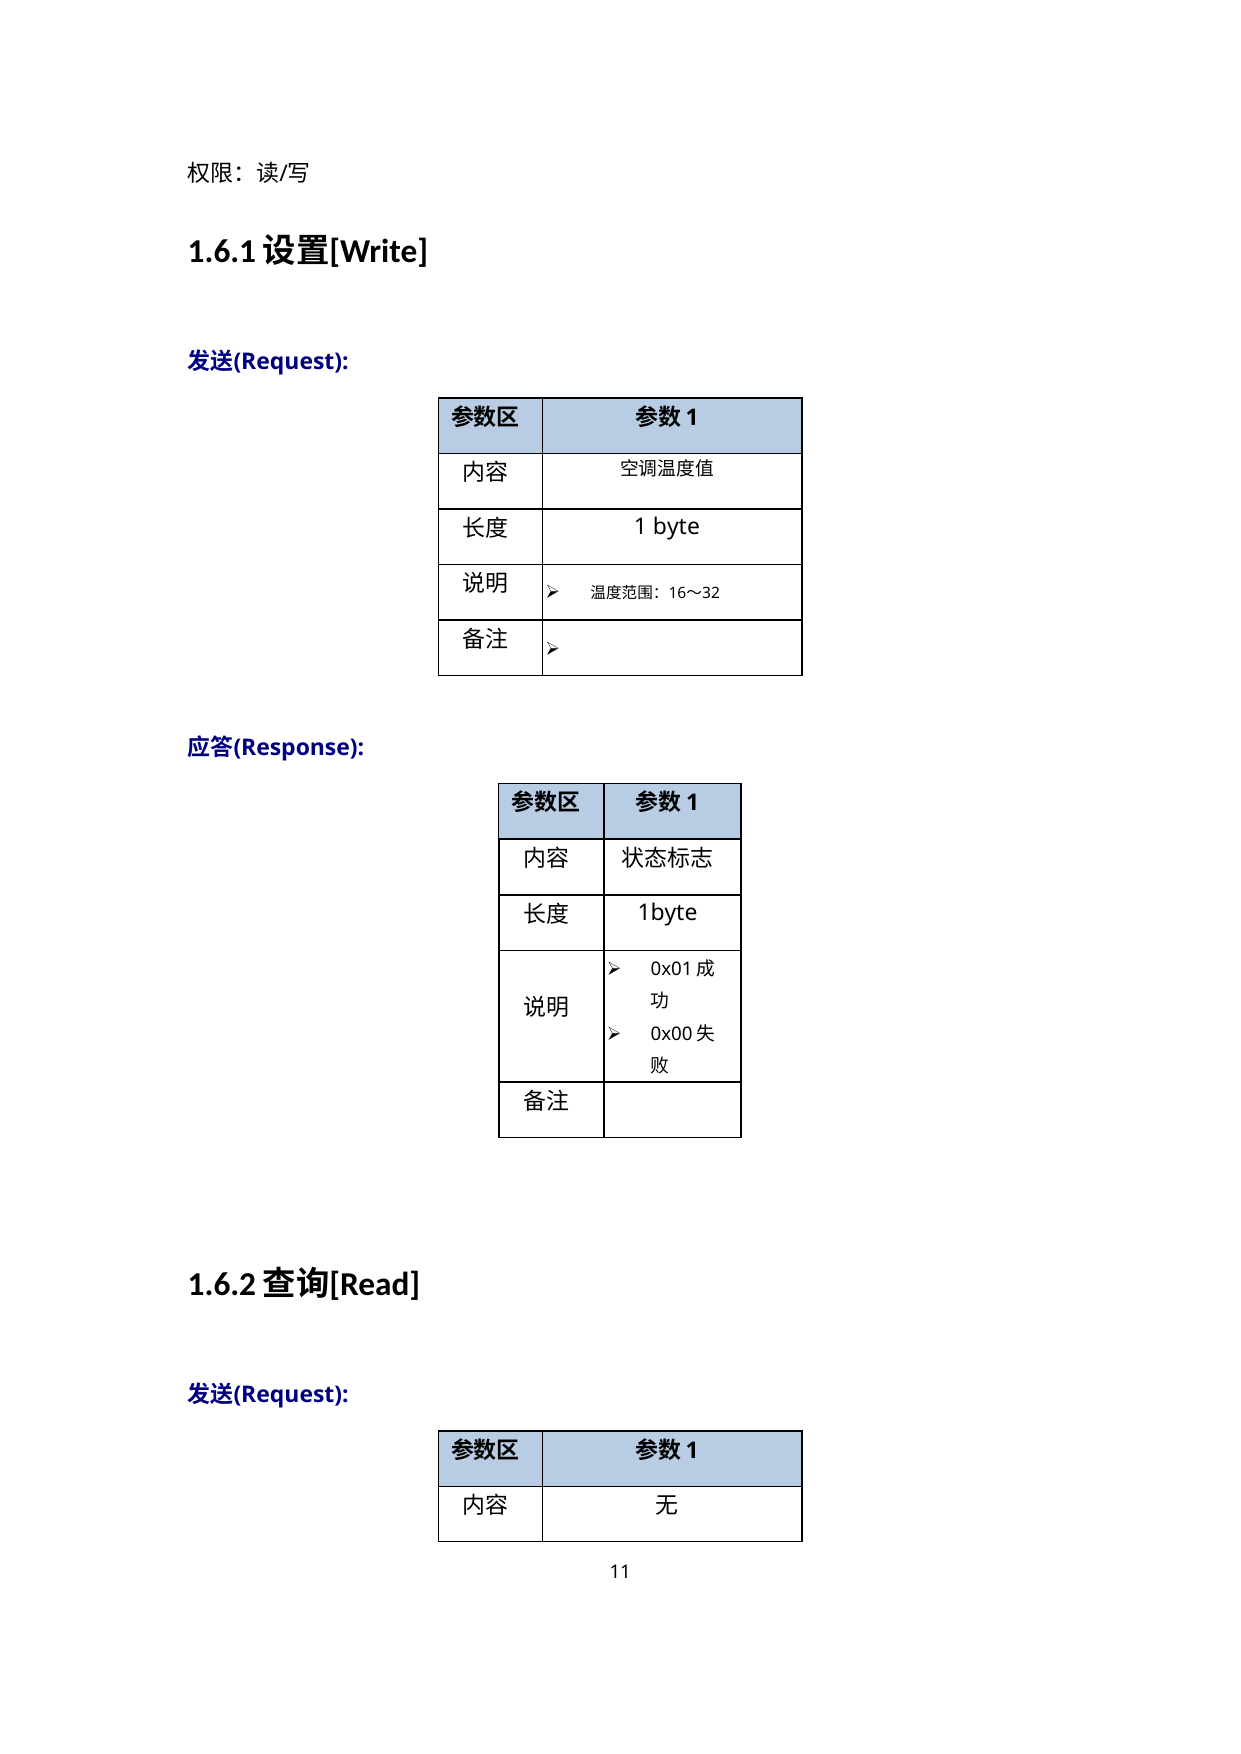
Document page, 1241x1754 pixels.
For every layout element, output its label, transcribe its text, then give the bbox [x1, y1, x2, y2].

table_header 参数区 [499, 784, 603, 838]
table_header 参数区 [439, 399, 542, 453]
table_cell 说明 [500, 951, 603, 1081]
table_cell 长度 [500, 896, 603, 949]
table_cell 0x01成功 0x00失败 [605, 951, 740, 1081]
text 应答(Response): [187, 728, 1042, 762]
subtitle 设置[Write] [187, 216, 1053, 281]
table_header 参数1 [543, 1432, 801, 1486]
table_cell 长度 [439, 510, 542, 563]
table_cell 内容 [500, 840, 603, 894]
text 发送(Request): [187, 343, 1042, 376]
table_header 参数1 [543, 399, 801, 453]
table_cell 状态标志 [605, 840, 740, 894]
text 发送(Request): [187, 1376, 1042, 1409]
table_header 参数区 [439, 1432, 542, 1486]
table_cell 备注 [500, 1083, 603, 1137]
table_cell 温度范围：16～32 [543, 565, 801, 619]
text 权限：读/写 [187, 155, 1053, 188]
table_cell 空调温度值 [543, 454, 801, 508]
table_header 参数1 [605, 784, 740, 838]
table_cell 备注 [439, 621, 542, 675]
table_cell [605, 1083, 740, 1137]
table_cell [543, 621, 801, 675]
table_cell 1 byte [543, 510, 801, 563]
subtitle 查询[Read] [187, 1249, 1053, 1314]
table_cell 内容 [439, 454, 542, 508]
table_cell 内容 [439, 1487, 542, 1541]
table_cell 说明 [439, 565, 542, 619]
table_cell 1byte [605, 896, 740, 949]
table_cell 无 [543, 1487, 801, 1541]
